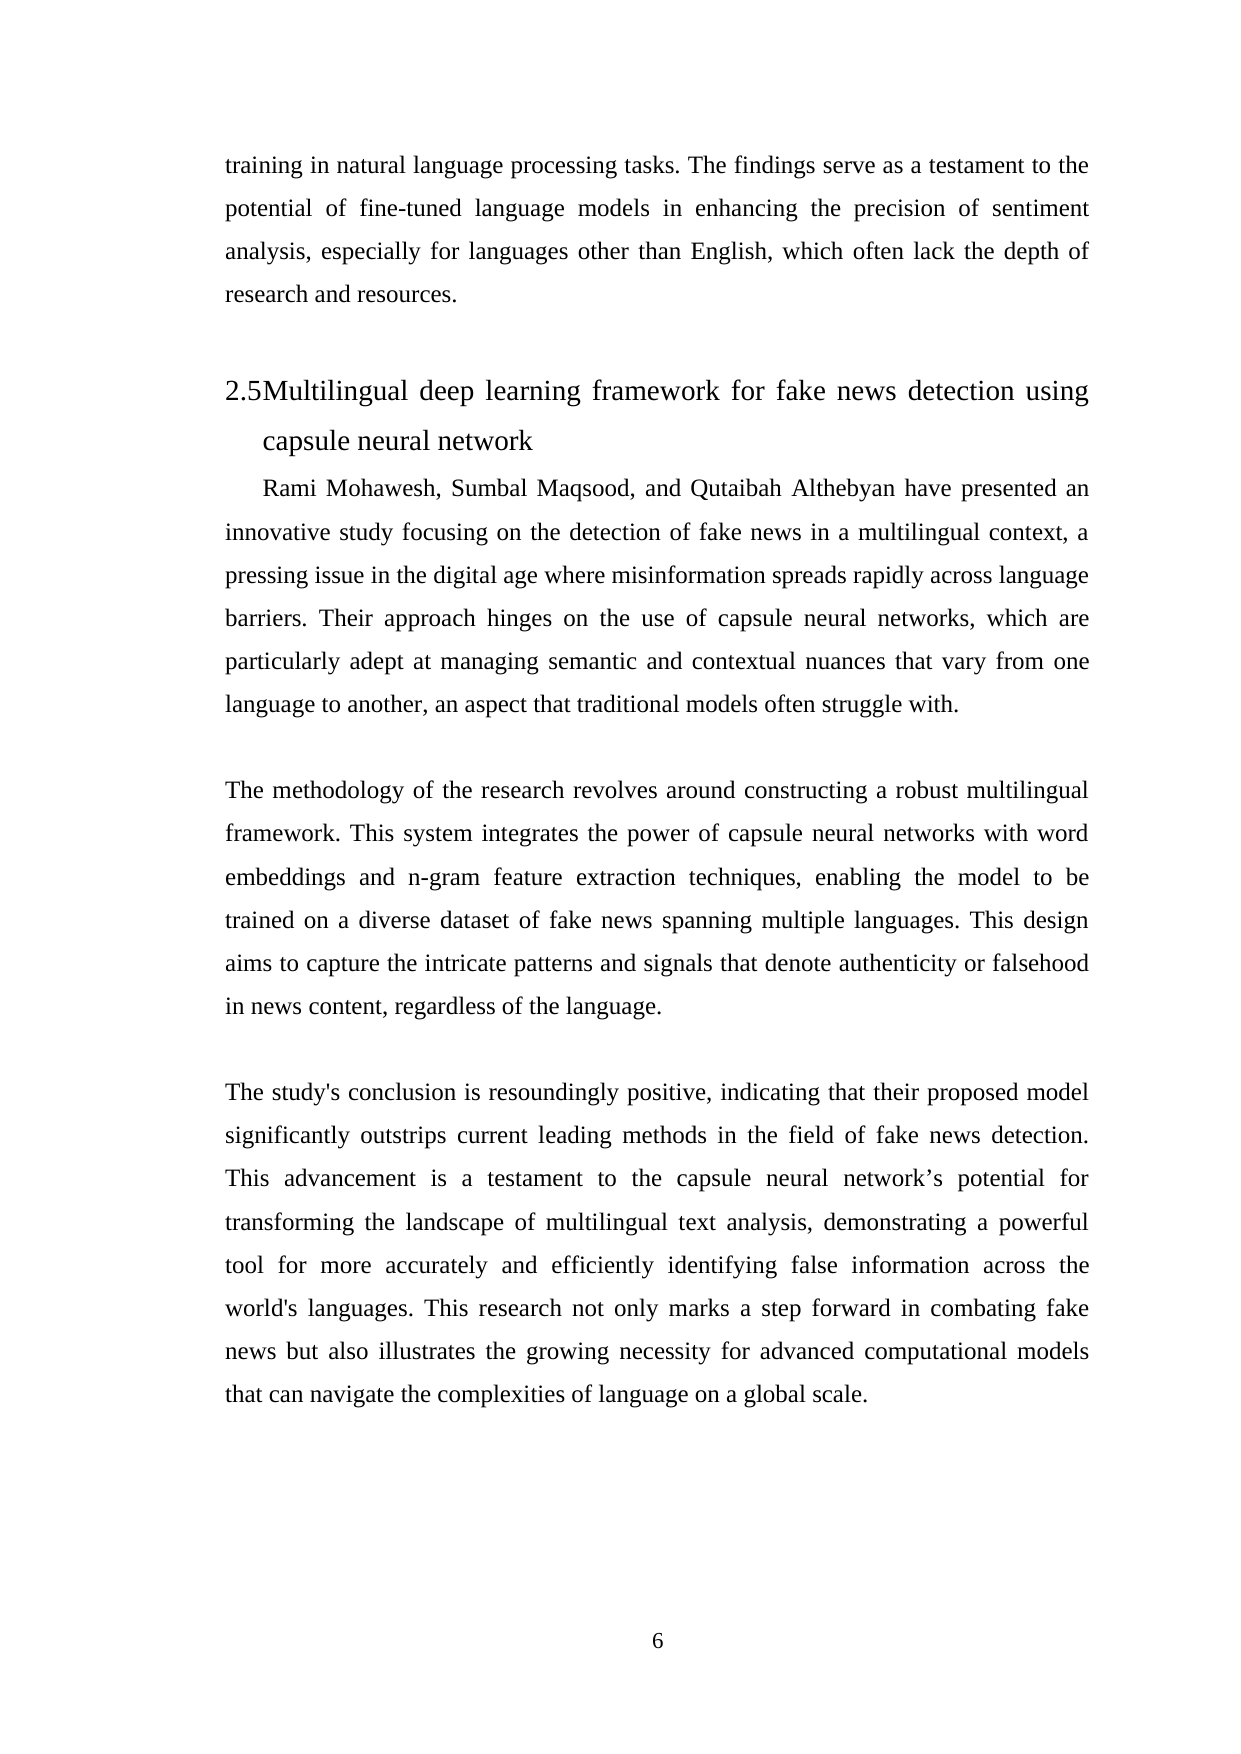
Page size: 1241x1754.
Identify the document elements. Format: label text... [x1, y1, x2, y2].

list The study's conclusion is resoundingly positive, indicating that their proposed model significantly outstrips current leading methods in the field of fake news detection. This advancement is a testament to the capsule neural network’s potential for transforming the landscape of multilingual text analysis, demonstrating a powerful tool for more accurately and efficiently identifying false information across the world's languages. This research not only marks a step forward in combating fake news but also illustrates the growing necessity for advanced computational models that can navigate the complexities of language on a global scale. [225, 1077, 1090, 1408]
list Rami Mohawesh, Sumbal Maqsood, and Qutaibah Althebyan have presented an innovative study focusing on the detection of fake news in a multilingual context, a pressing issue in the digital age where misinformation spreads rapidly across language barriers. Their approach hinges on the use of capsule neural networks, which are particularly adept at managing semantic and contextual nuances that vary from one language to another, an aspect that traditional models often struggle with. [225, 473, 1090, 718]
list The methodology of the research revolves around constructing a robust multilingual framework. This system integrates the power of capsule neural networks with word embeddings and n-gram feature extraction techniques, enabling the model to be trained on a diverse dataset of fake news spanning multiple languages. This design aims to capture the intricate patterns and signals that denote authenticity or falsehood in news content, regardless of the language. [225, 775, 1090, 1020]
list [225, 150, 1090, 308]
list Multilingual deep learning framework for fake news detection using capsule neural network [225, 373, 1090, 457]
